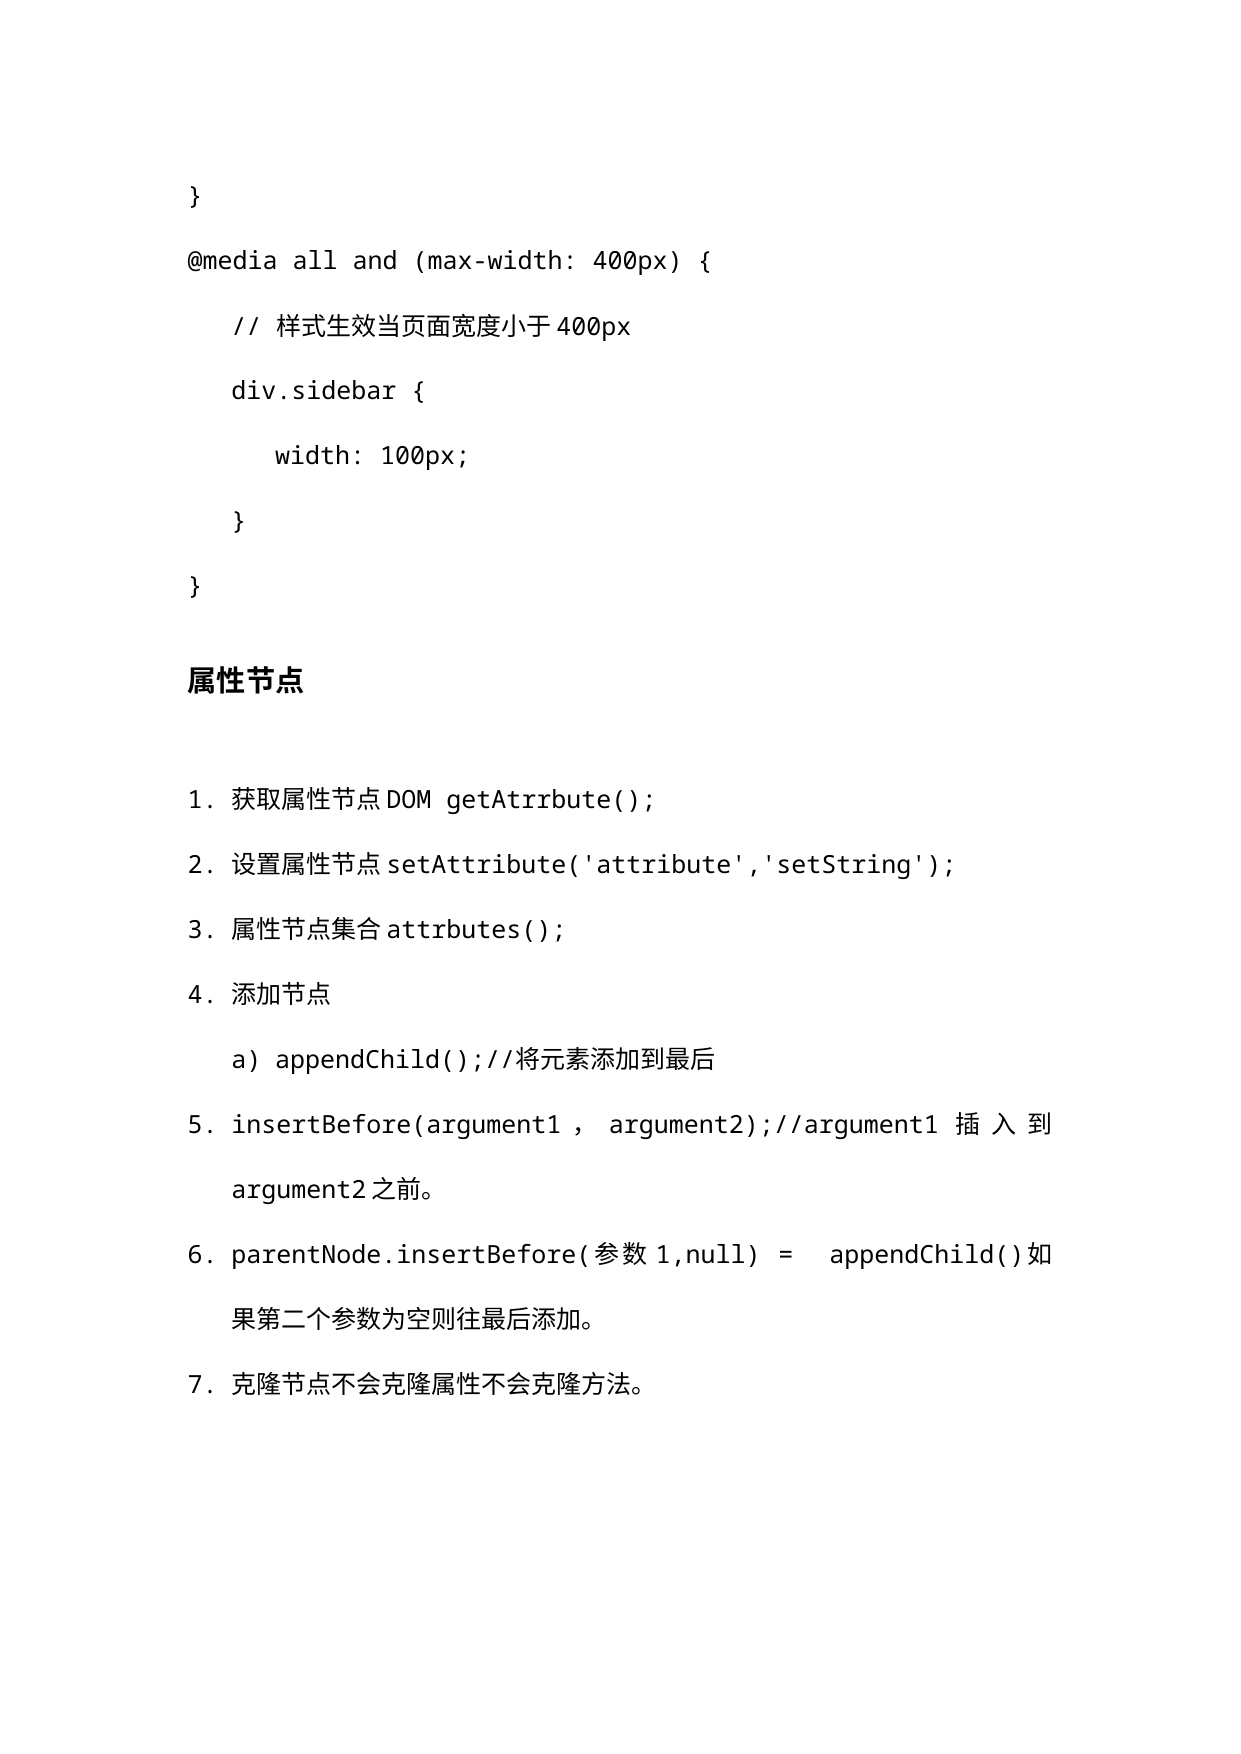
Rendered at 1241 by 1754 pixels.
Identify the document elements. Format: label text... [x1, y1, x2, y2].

text @media all and (max-width: 400px) { [187, 227, 1053, 292]
text } [187, 487, 1053, 552]
list 添加节点 [187, 960, 1053, 1025]
subtitle 属性节点 [187, 646, 1053, 711]
list 获取属性节点DOM getAtrrbute(); [187, 765, 1053, 830]
text // 样式生效当页面宽度小于400px [187, 292, 1053, 357]
list 属性节点集合attrbutes(); [187, 895, 1053, 960]
text div.sidebar { [187, 357, 1053, 422]
text width: 100px; [187, 422, 1053, 487]
list 设置属性节点setAttribute('attribute','setString'); [187, 830, 1053, 895]
text } [187, 552, 1053, 617]
list insertBefore(argument1，argument2);//argument1插入到argument2之前。 [187, 1090, 1053, 1220]
list parentNode.insertBefore(参数1,null) = appendChild()如果第二个参数为空则往最后添加。 [187, 1220, 1053, 1350]
text } [187, 162, 1053, 227]
list appendChild();//将元素添加到最后 [231, 1025, 1053, 1090]
list 克隆节点不会克隆属性不会克隆方法。 [187, 1350, 1053, 1415]
